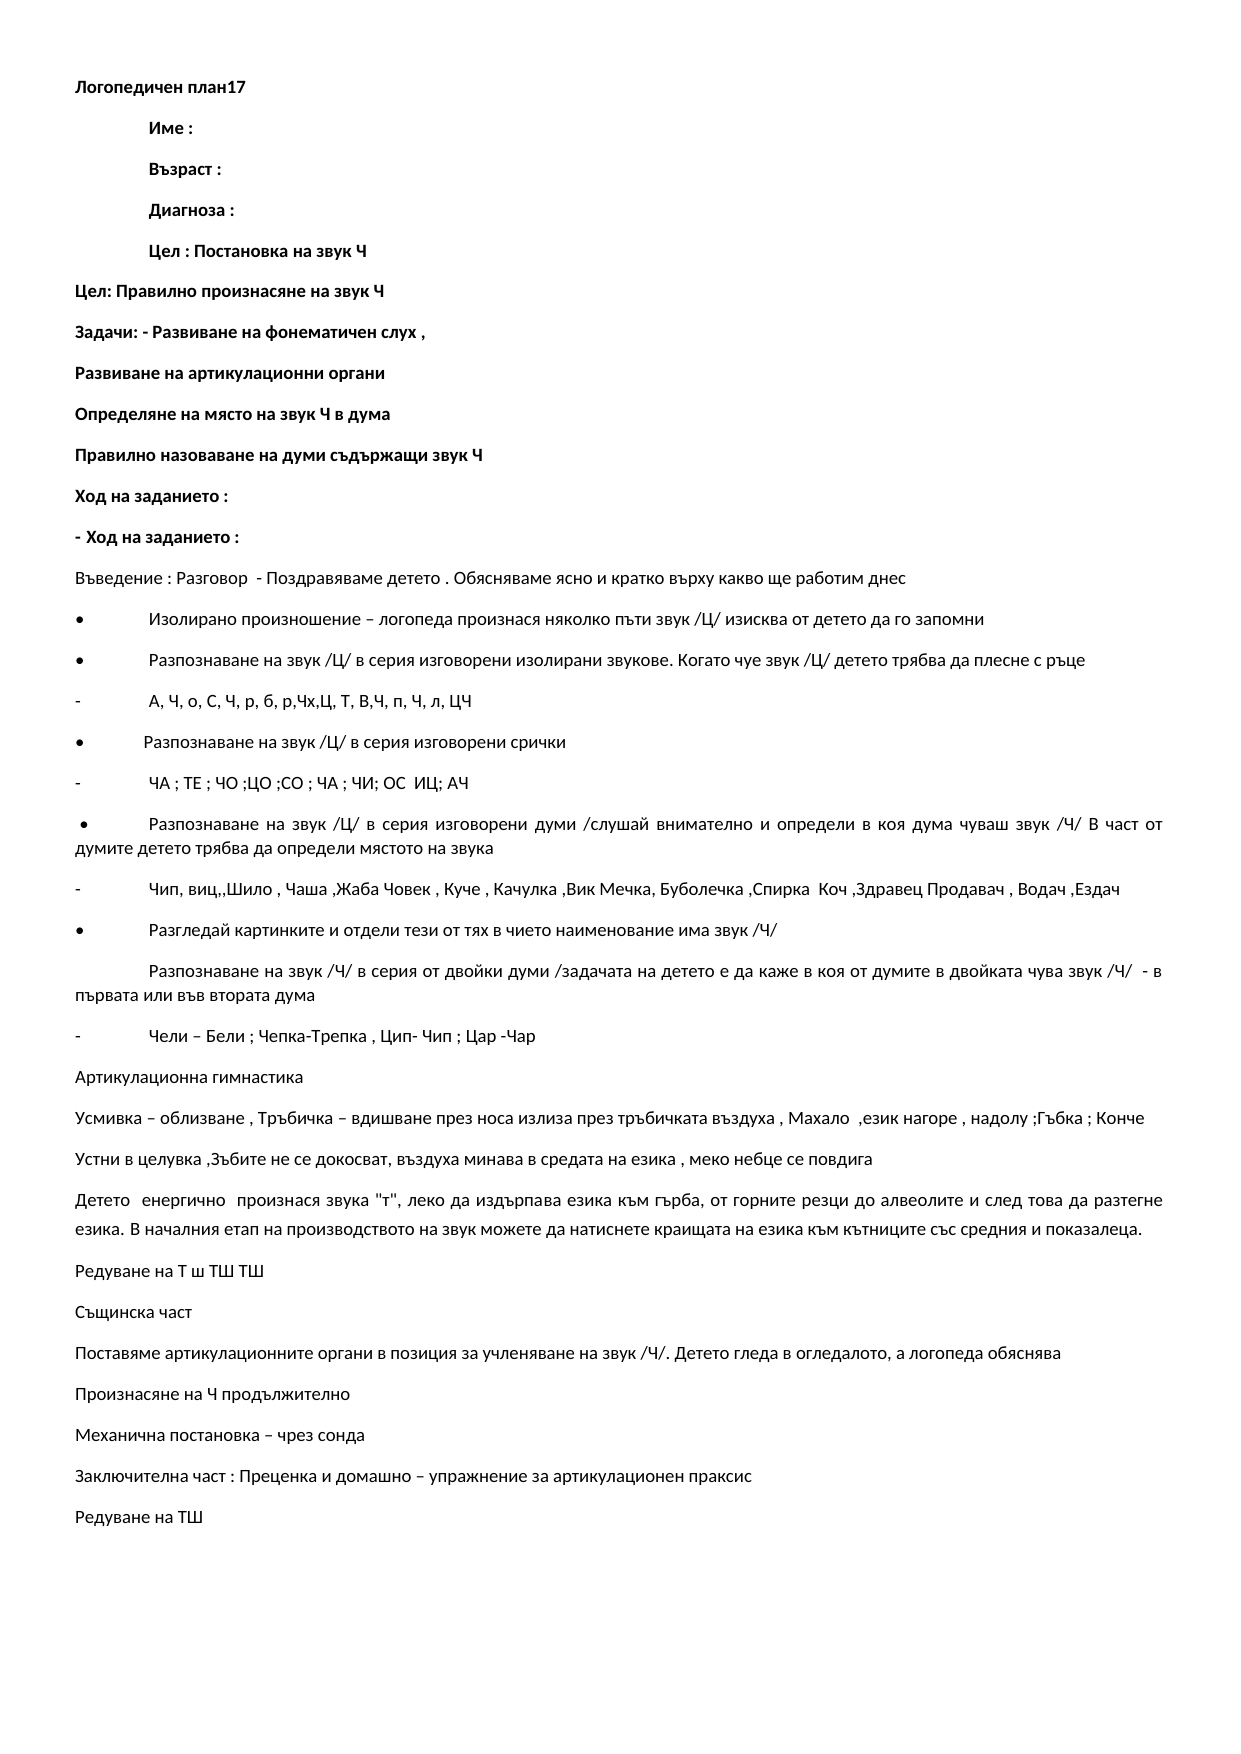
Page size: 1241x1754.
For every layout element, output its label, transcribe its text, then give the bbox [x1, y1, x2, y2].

text Име : [149, 116, 1165, 139]
text Логопедичен план17 [75, 75, 1165, 98]
text • Разгледай картинките и отдели тези от тях в чието наименование има звук /Ч/ [75, 918, 1165, 941]
text Развиване на артикулационни органи [75, 362, 1165, 384]
text Въведение : Разговор - Поздравяваме детето . Обясняваме ясно и кратко върху какво ще работим днес [75, 567, 1165, 589]
text - Чип, виц,,Шило , Чаша ,Жаба Човек , Куче , Качулка ,Вик Мечка, Буболечка ,Спирка Коч ,Здравец Продавач , Водач ,Ездач [75, 877, 1165, 900]
text • Изолирано произношение – логопеда произнася няколко пъти звук /Ц/ изисква от детето да го запомни [75, 607, 1165, 630]
text Произнасяне на Ч продължително [75, 1382, 1165, 1405]
text Диагноза : [149, 198, 1165, 221]
text Поставяме артикулационните органи в позиция за учленяване на звук /Ч/. Детето гледа в огледалото, а логопеда обяснява [75, 1341, 1165, 1364]
text Артикулационна гимнастика [75, 1065, 1165, 1088]
text Определяне на място на звук Ч в дума [75, 402, 1165, 425]
text Възраст : [149, 157, 1165, 180]
text • Разпознаване на звук /Ц/ в серия изговорени срички [75, 730, 1165, 753]
text - ЧА ; ТЕ ; ЧО ;ЦО ;СО ; ЧА ; ЧИ; ОС ИЦ; АЧ [75, 771, 1165, 794]
text Механична постановка – чрез сонда [75, 1423, 1165, 1446]
text • Разпознаване на звук /Ц/ в серия изговорени думи /слушай внимателно и определи в коя дума чуваш звук /Ч/ В част от думите детето трябва да определи мястото на звука [75, 812, 1165, 859]
text Детето енергично произнася звука "т", леко да издърпава езика към гърба, от горните резци до алвеолите и след това да разтегне езика. В началния етап на производството на звук можете да натиснете краищата на езика към кътниците със средния и показалеца. [75, 1188, 1165, 1241]
text Устни в целувка ,Зъбите не се докосват, въздуха минава в средата на езика , меко небце се повдига [75, 1147, 1165, 1170]
text Цел: Правилно произнасяне на звук Ч [75, 280, 1165, 303]
text Заключителна част : Преценка и домашно – упражнение за артикулационен праксис [75, 1464, 1165, 1487]
text Правилно назоваване на думи съдържащи звук Ч [75, 443, 1165, 466]
text - Чели – Бели ; Чепка-Трепка , Цип- Чип ; Цар -Чар [75, 1024, 1165, 1047]
text Задачи: - Развиване на фонематичен слух , [75, 321, 1165, 343]
text Същинска част [75, 1300, 1165, 1323]
text - Ход на заданието : [75, 525, 1165, 548]
text • Разпознаване на звук /Ц/ в серия изговорени изолирани звукове. Когато чуе звук /Ц/ детето трябва да плесне с ръце [75, 648, 1165, 671]
text Ход на заданието : [75, 484, 1165, 507]
text Усмивка – облизване , Тръбичка – вдишване през носа излиза през тръбичката въздуха , Махало ,език нагоре , надолу ;Гъбка ; Конче [75, 1106, 1165, 1129]
text Редуване на ТШ [75, 1505, 1165, 1528]
text Разпознаване на звук /Ч/ в серия от двойки думи /задачата на детето е да каже в коя от думите в двойката чува звук /Ч/ - в първата или във втората дума [75, 959, 1165, 1006]
text - А, Ч, о, С, Ч, р, б, р,Чх,Ц, Т, В,Ч, п, Ч, л, ЦЧ [75, 689, 1165, 712]
text Редуване на Т ш ТШ ТШ [75, 1259, 1165, 1282]
text Цел : Постановка на звук Ч [149, 239, 1165, 262]
